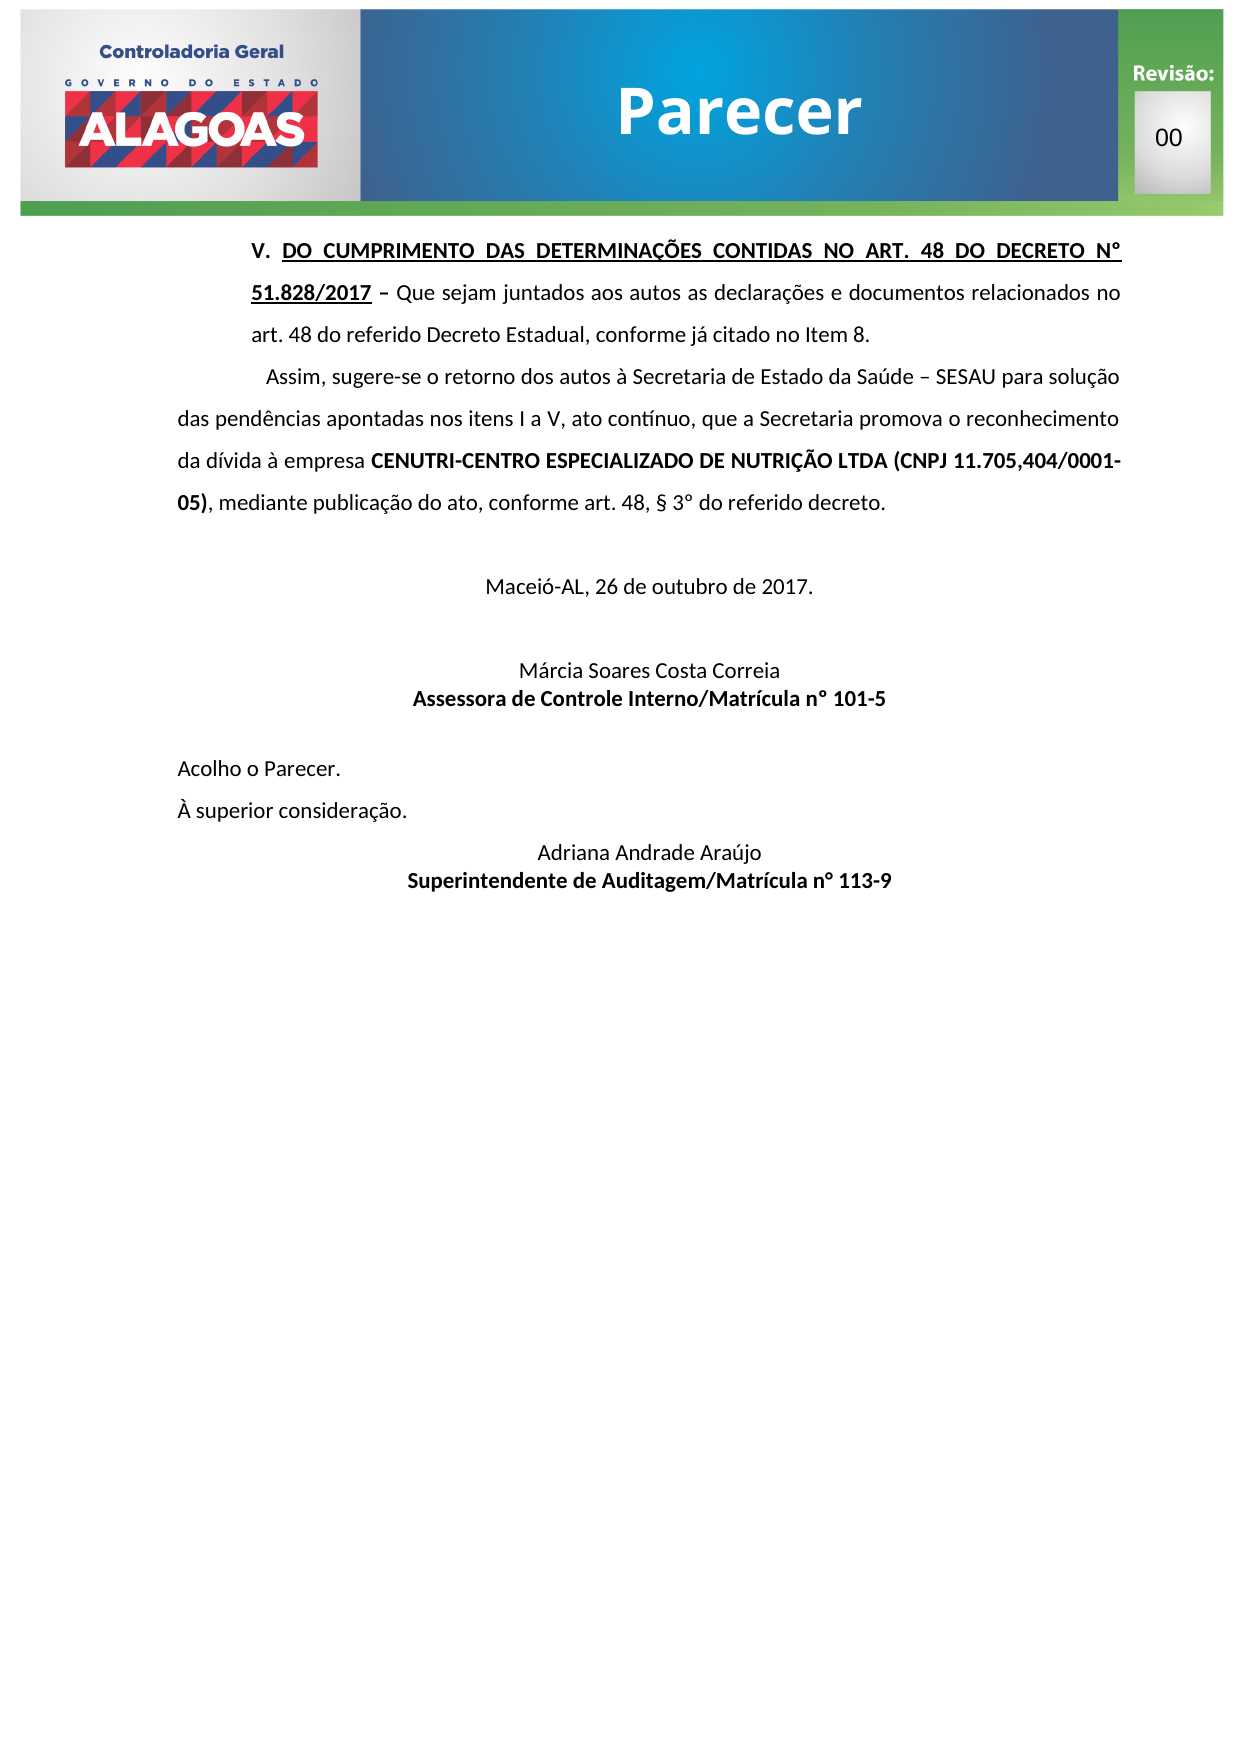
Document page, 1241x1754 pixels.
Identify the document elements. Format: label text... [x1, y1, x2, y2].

text Maceió-AL, 26 de outubro de 2017. [177, 572, 1122, 600]
text À superior consideração. [177, 796, 1122, 824]
text Assessora de Controle Interno/Matrícula nº 101-5 [177, 684, 1122, 712]
text Acolho o Parecer. [177, 754, 1122, 782]
text Márcia Soares Costa Correia [177, 656, 1122, 684]
text Superintendente de Auditagem/Matrícula n° 113-9 [177, 866, 1122, 894]
text Adriana Andrade Araújo [177, 838, 1122, 866]
picture [20, 9, 1224, 216]
text Assim, sugere-se o retorno dos autos à Secretaria de Estado da Saúde – SESAU para solução das pendências apontadas nos itens I a V, ato contínuo, que a Secretaria promova o reconhecimento da dívida à empresa CENUTRI-CENTRO ESPECIALIZADO DE NUTRIÇÃO LTDA (CNPJ 11.705,404/0001-05), mediante publicação do ato, conforme art. 48, § 3º do referido decreto. [177, 362, 1122, 516]
text V. DO CUMPRIMENTO DAS DETERMINAÇÕES CONTIDAS NO ART. 48 DO DECRETO Nº 51.828/2017 – Que sejam juntados aos autos as declarações e documentos relacionados no art. 48 do referido Decreto Estadual, conforme já citado no Item 8. [251, 236, 1122, 348]
